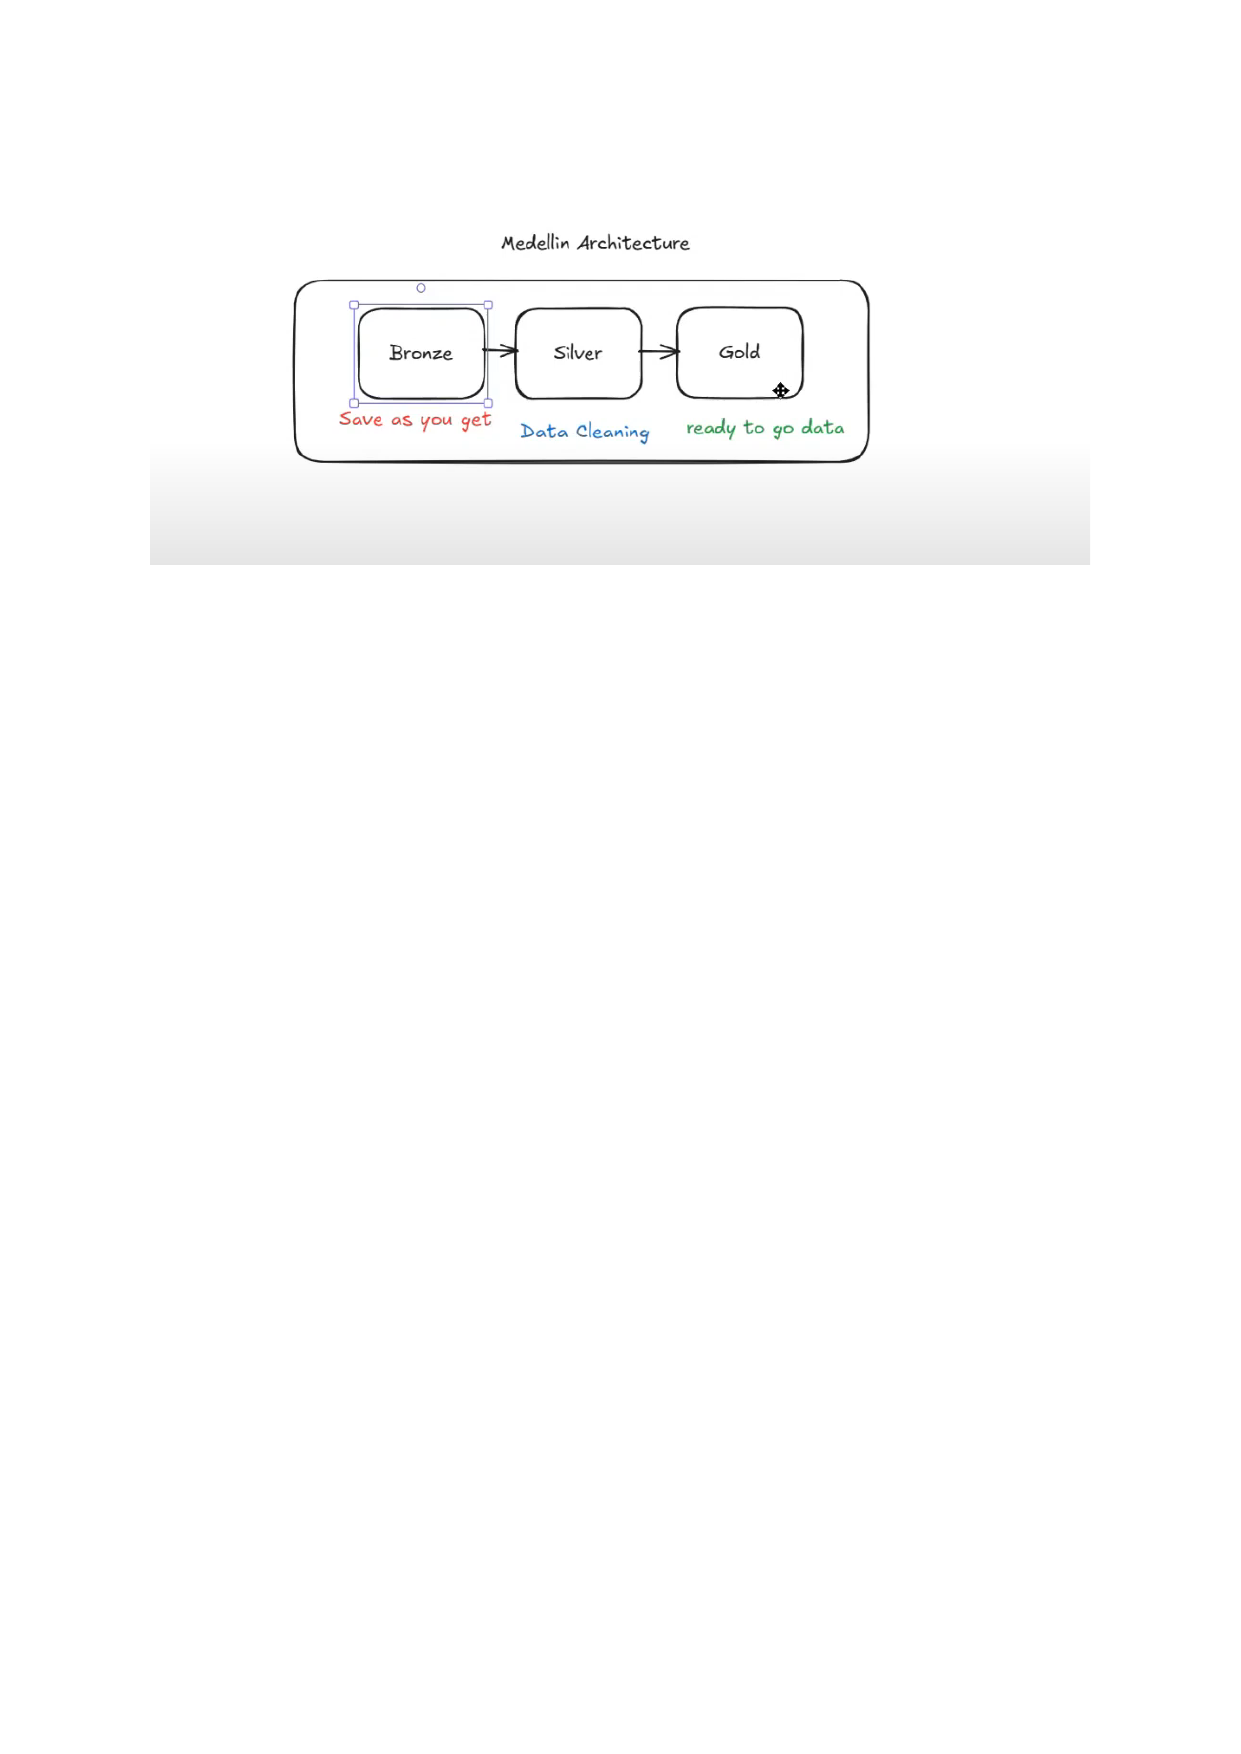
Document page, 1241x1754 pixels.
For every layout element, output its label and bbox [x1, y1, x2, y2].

picture [150, 150, 1091, 565]
